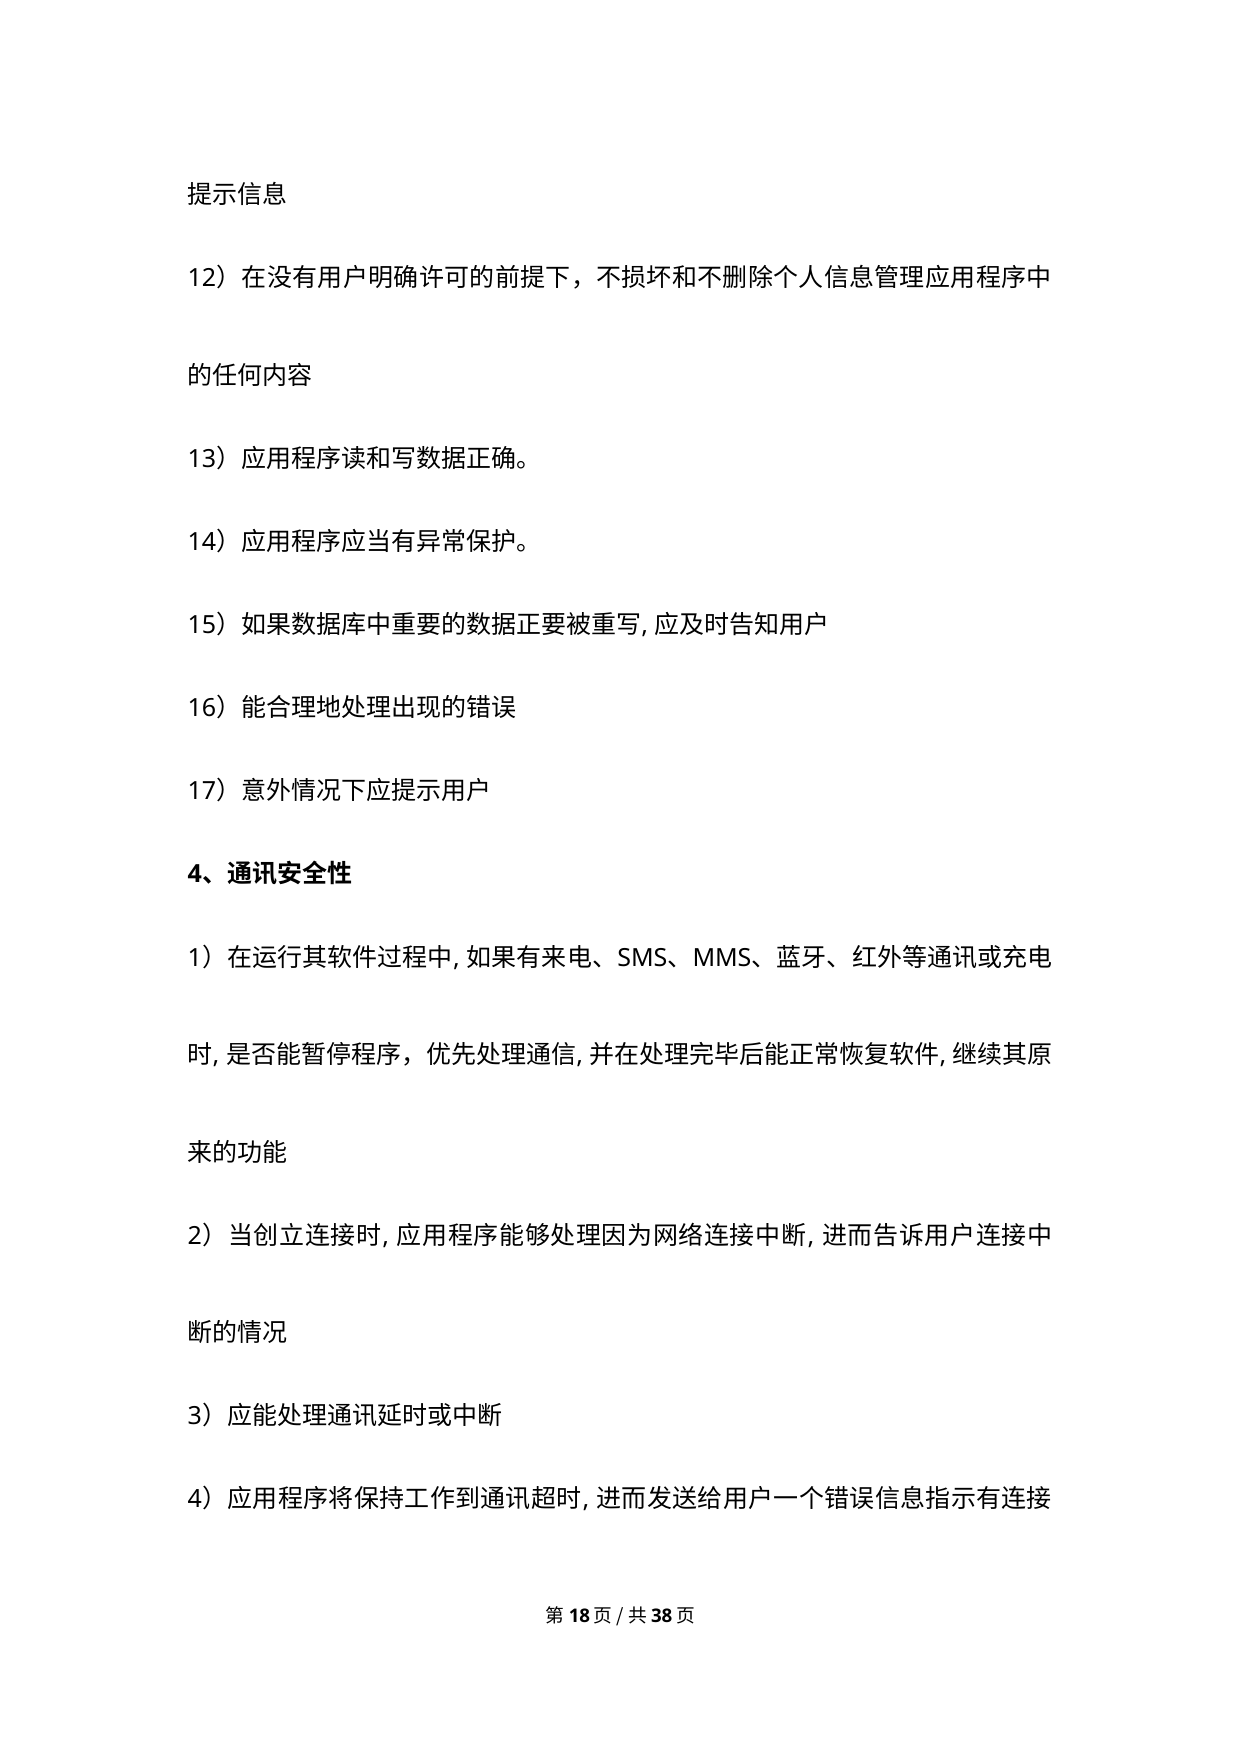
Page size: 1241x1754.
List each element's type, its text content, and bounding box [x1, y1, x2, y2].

text 1）在运行其软件过程中, 如果有来电、SMS、MMS、蓝牙、红外等通讯或充电时, 是否能暂停程序，优先处理通信, 并在处理完毕后能正常恢复软件, 继续其原来的功能 [187, 923, 1053, 1183]
text 4、通讯安全性 [187, 839, 1053, 904]
text 12）在没有用户明确许可的前提下，不损坏和不删除个人信息管理应用程序中的任何内容 [187, 243, 1053, 406]
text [187, 160, 1053, 225]
text 16）能合理地处理出现的错误 [187, 673, 1053, 738]
text 15）如果数据库中重要的数据正要被重写, 应及时告知用户 [187, 590, 1053, 655]
text 2）当创立连接时, 应用程序能够处理因为网络连接中断, 进而告诉用户连接中断的情况 [187, 1201, 1053, 1363]
text 3）应能处理通讯延时或中断 [187, 1381, 1053, 1446]
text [187, 1464, 1053, 1529]
text 17）意外情况下应提示用户 [187, 756, 1053, 821]
text 13）应用程序读和写数据正确。 [187, 424, 1053, 489]
text 14）应用程序应当有异常保护。 [187, 507, 1053, 572]
